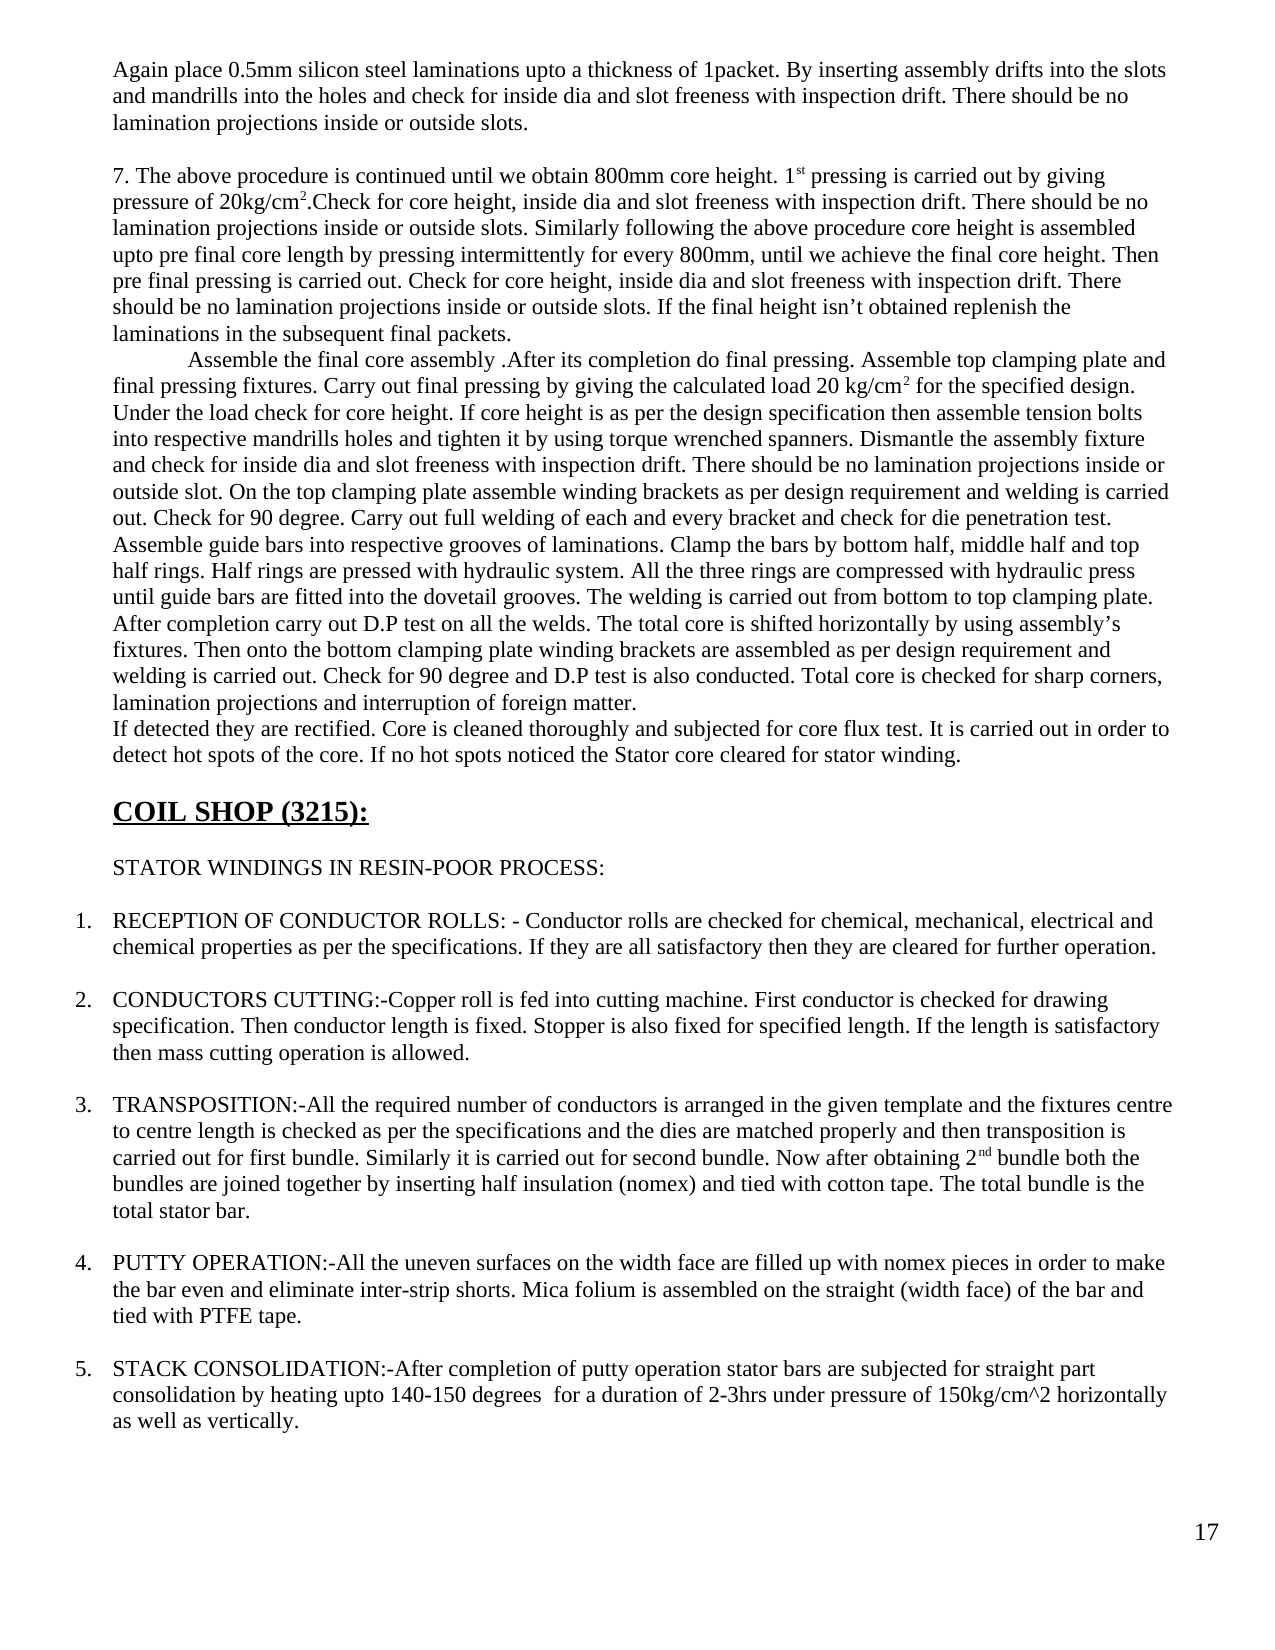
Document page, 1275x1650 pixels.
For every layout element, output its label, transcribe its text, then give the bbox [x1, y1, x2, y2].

text COIL SHOP (3215): [112, 794, 1174, 828]
text 7. The above procedure is continued until we obtain 800mm core height. 1st pressing is carried out by giving pressure of 20kg/cm2.Check for core height, inside dia and slot freeness with inspection drift. There should be no lamination projections inside or outside slots. Similarly following the above procedure core height is assembled upto pre final core length by pressing intermittently for every 800mm, until we achieve the final core height. Then pre final pressing is carried out. Check for core height, inside dia and slot freeness with inspection drift. There should be no lamination projections inside or outside slots. If the final height isn’t obtained replenish the laminations in the subsequent final packets. [112, 162, 1174, 346]
list CONDUCTORS CUTTING:-Copper roll is fed into cutting machine. First conductor is checked for drawing specification. Then conductor length is fixed. Stopper is also fixed for specified length. If the length is satisfactory then mass cutting operation is allowed. [75, 986, 1174, 1065]
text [112, 56, 1174, 135]
list RECEPTION OF CONDUCTOR ROLLS: - Conductor rolls are checked for chemical, mechanical, electrical and chemical properties as per the specifications. If they are all satisfactory then they are cleared for further operation. [75, 907, 1174, 959]
list PUTTY OPERATION:-All the uneven surfaces on the width face are filled up with nomex pieces in order to make the bar even and eliminate inter-strip shorts. Mica folium is assembled on the straight (width face) of the bar and tied with PTFE tape. [75, 1249, 1174, 1328]
text Assemble the final core assembly .After its completion do final pressing. Assemble top clamping plate and final pressing fixtures. Carry out final pressing by giving the calculated load 20 kg/cm2 for the specified design. Under the load check for core height. If core height is as per the design specification then assemble tension bolts into respective mandrills holes and tighten it by using torque wrenched spanners. Dismantle the assembly fixture and check for inside dia and slot freeness with inspection drift. There should be no lamination projections inside or outside slot. On the top clamping plate assemble winding brackets as per design requirement and welding is carried out. Check for 90 degree. Carry out full welding of each and every bracket and check for die penetration test. Assemble guide bars into respective grooves of laminations. Clamp the bars by bottom half, middle half and top half rings. Half rings are pressed with hydraulic system. All the three rings are compressed with hydraulic press until guide bars are fitted into the dovetail grooves. The welding is carried out from bottom to top clamping plate. After completion carry out D.P test on all the welds. The total core is shifted horizontally by using assembly’s fixtures. Then onto the bottom clamping plate winding brackets are assembled as per design requirement and welding is carried out. Check for 90 degree and D.P test is also conducted. Total core is checked for sharp corners, lamination projections and interruption of foreign matter. [112, 346, 1174, 715]
list TRANSPOSITION:-All the required number of conductors is arranged in the given template and the fixtures centre to centre length is checked as per the specifications and the dies are matched properly and then transposition is carried out for first bundle. Similarly it is carried out for second bundle. Now after obtaining 2nd bundle both the bundles are joined together by inserting half insulation (nomex) and tied with cotton tape. The total bundle is the total stator bar. [75, 1091, 1174, 1223]
text STATOR WINDINGS IN RESIN-POOR PROCESS: [112, 854, 1174, 880]
text If detected they are rectified. Core is cleaned thoroughly and subjected for core flux test. It is carried out in order to detect hot spots of the core. If no hot spots noticed the Stator core cleared for stator winding. [112, 715, 1174, 768]
list STACK CONSOLIDATION:-After completion of putty operation stator bars are subjected for straight part consolidation by heating upto 140-150 degrees for a duration of 2-3hrs under pressure of 150kg/cm^2 horizontally as well as vertically. [75, 1355, 1174, 1434]
